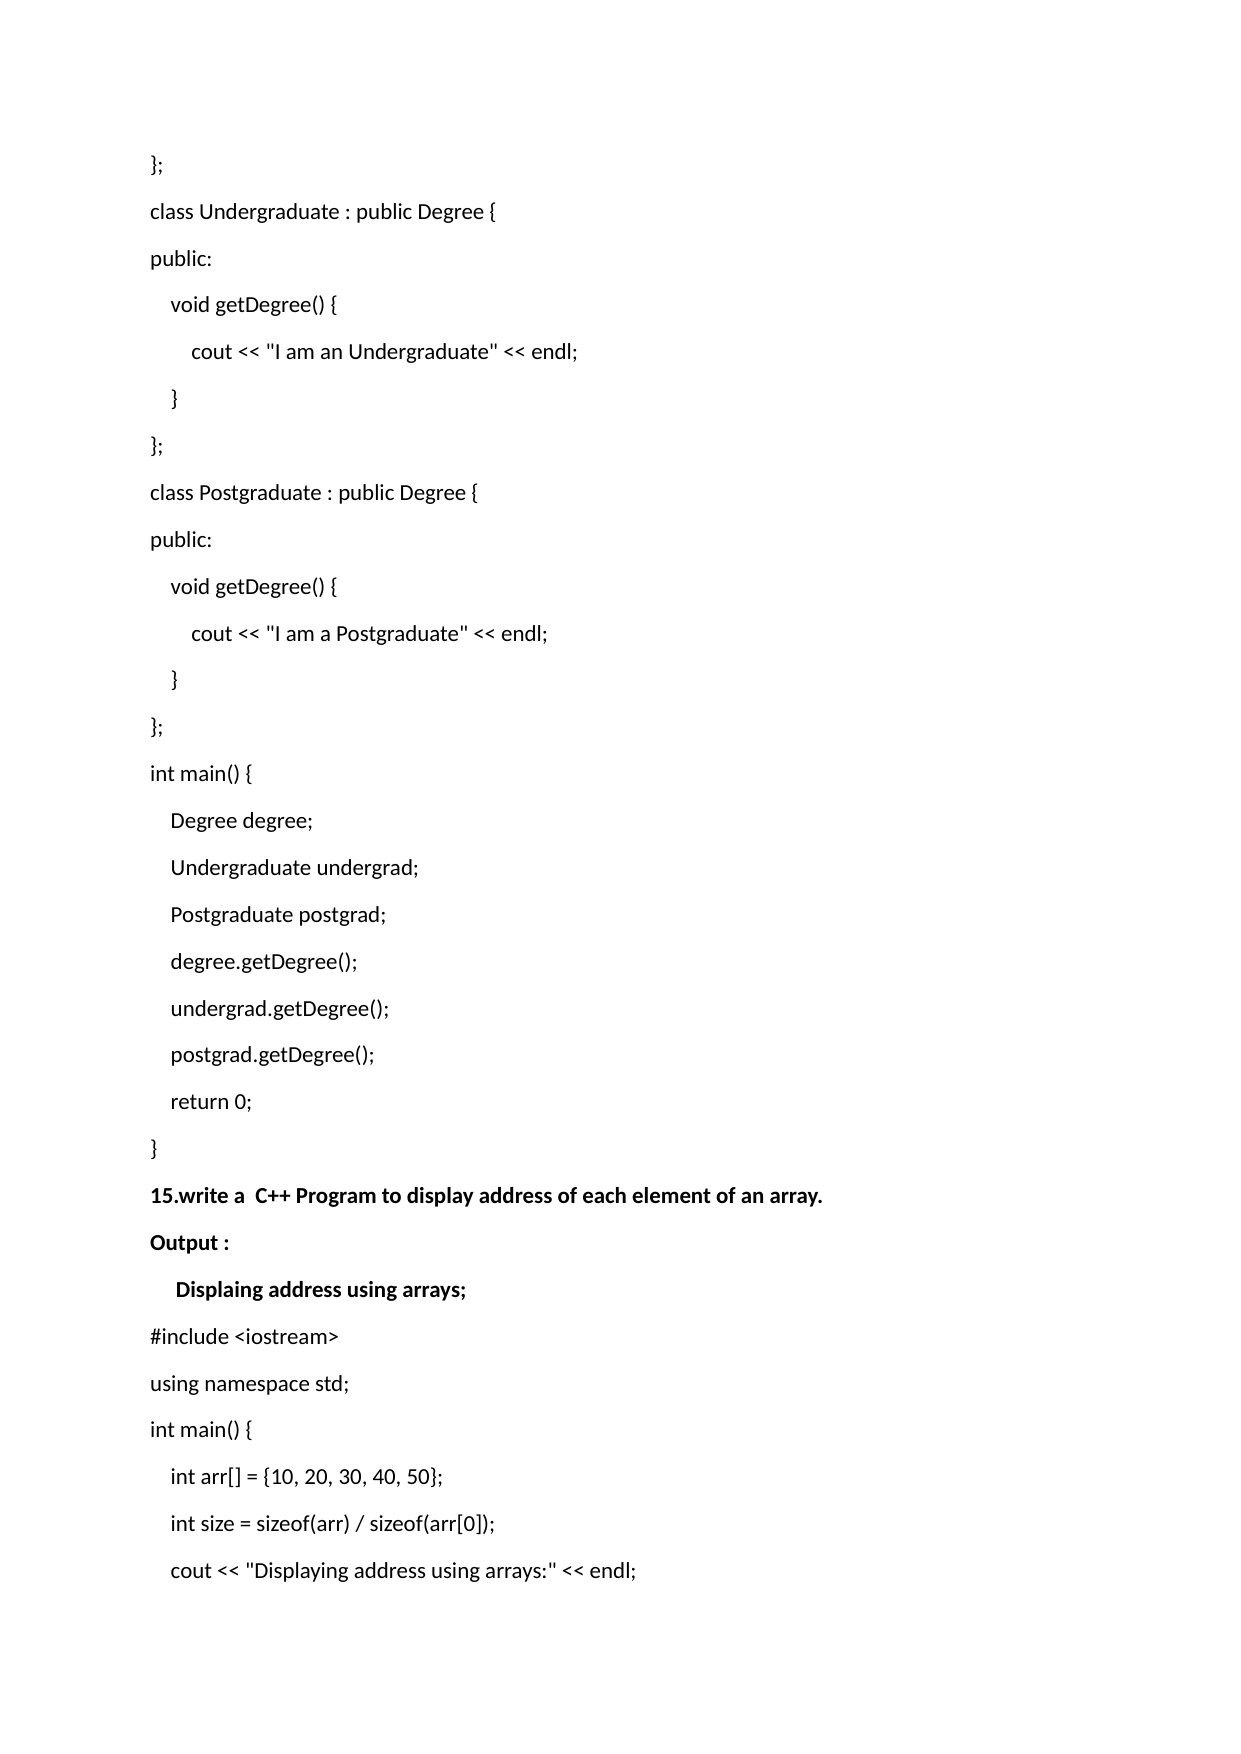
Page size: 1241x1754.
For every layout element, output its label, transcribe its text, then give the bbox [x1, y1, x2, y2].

text cout << "I am an Undergraduate" << endl; [150, 337, 1090, 366]
text } [150, 666, 1090, 694]
text cout << "Displaying address using arrays:" << endl; [150, 1556, 1090, 1584]
text } [150, 384, 1090, 412]
text return 0; [150, 1087, 1090, 1116]
text #include <iostream> [150, 1322, 1090, 1350]
text using namespace std; [150, 1369, 1090, 1397]
text class Undergraduate : public Degree { [150, 197, 1090, 225]
text Undergraduate undergrad; [150, 853, 1090, 881]
text degree.getDegree(); [150, 947, 1090, 975]
text postgrad.getDegree(); [150, 1041, 1090, 1069]
text int main() { [150, 1416, 1090, 1444]
text void getDegree() { [150, 572, 1090, 600]
text void getDegree() { [150, 291, 1090, 319]
text int main() { [150, 759, 1090, 787]
text public: [150, 244, 1090, 272]
text }; [150, 712, 1090, 741]
text } [150, 1134, 1090, 1162]
text public: [150, 525, 1090, 553]
text Postgraduate postgrad; [150, 900, 1090, 928]
text class Postgraduate : public Degree { [150, 478, 1090, 506]
text Displaing address using arrays; [150, 1275, 1090, 1303]
text int size = sizeof(arr) / sizeof(arr[0]); [150, 1509, 1090, 1537]
text cout << "I am a Postgraduate" << endl; [150, 619, 1090, 647]
text 15.write a C++ Program to display address of each element of an array. [150, 1181, 1090, 1209]
text int arr[] = {10, 20, 30, 40, 50}; [150, 1462, 1090, 1491]
text Output : [150, 1228, 1090, 1256]
text }; [150, 150, 1090, 178]
text Degree degree; [150, 806, 1090, 834]
text }; [150, 431, 1090, 459]
text undergrad.getDegree(); [150, 994, 1090, 1022]
